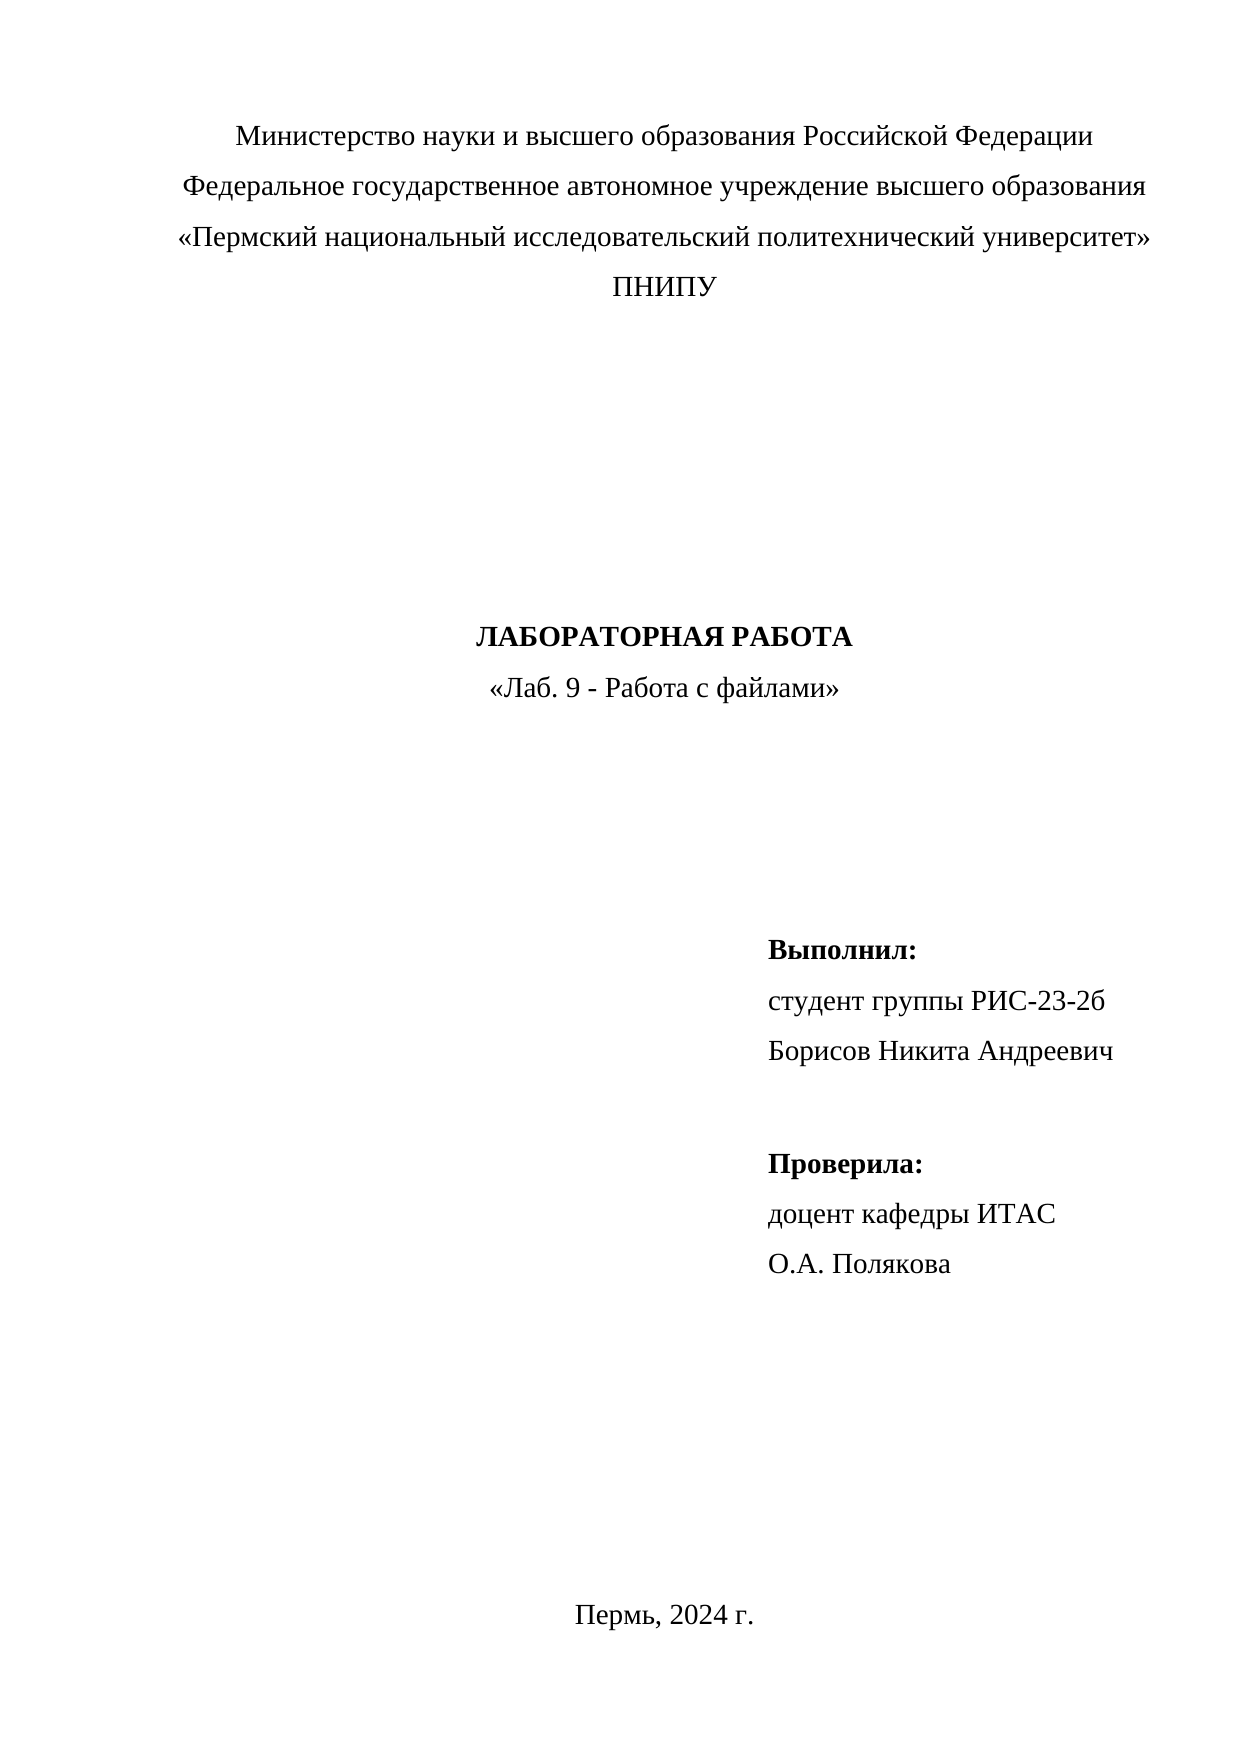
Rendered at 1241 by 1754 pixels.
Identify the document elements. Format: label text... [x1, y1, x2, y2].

text Пермь, 2024 г. [177, 1597, 1152, 1630]
text ПНИПУ [177, 269, 1152, 303]
text Министерство науки и высшего образования Российской Федерации [177, 118, 1152, 152]
text Проверила: [768, 1146, 1152, 1179]
text «Пермский национальный исследовательский политехнический университет» [177, 219, 1152, 252]
text Борисов Никита Андреевич [768, 1033, 1152, 1067]
text доцент кафедры ИТАС [768, 1196, 1152, 1230]
text Федеральное государственное автономное учреждение высшего образования [177, 168, 1152, 202]
text О.А. Полякова [768, 1247, 1152, 1280]
text «Лаб. 9 - Работа с файлами» [177, 670, 1152, 703]
text Выполнил: [768, 932, 1152, 966]
text студент группы РИС-23-2б [768, 983, 1152, 1016]
text ЛАБОРАТОРНАЯ РАБОТА [177, 619, 1152, 653]
